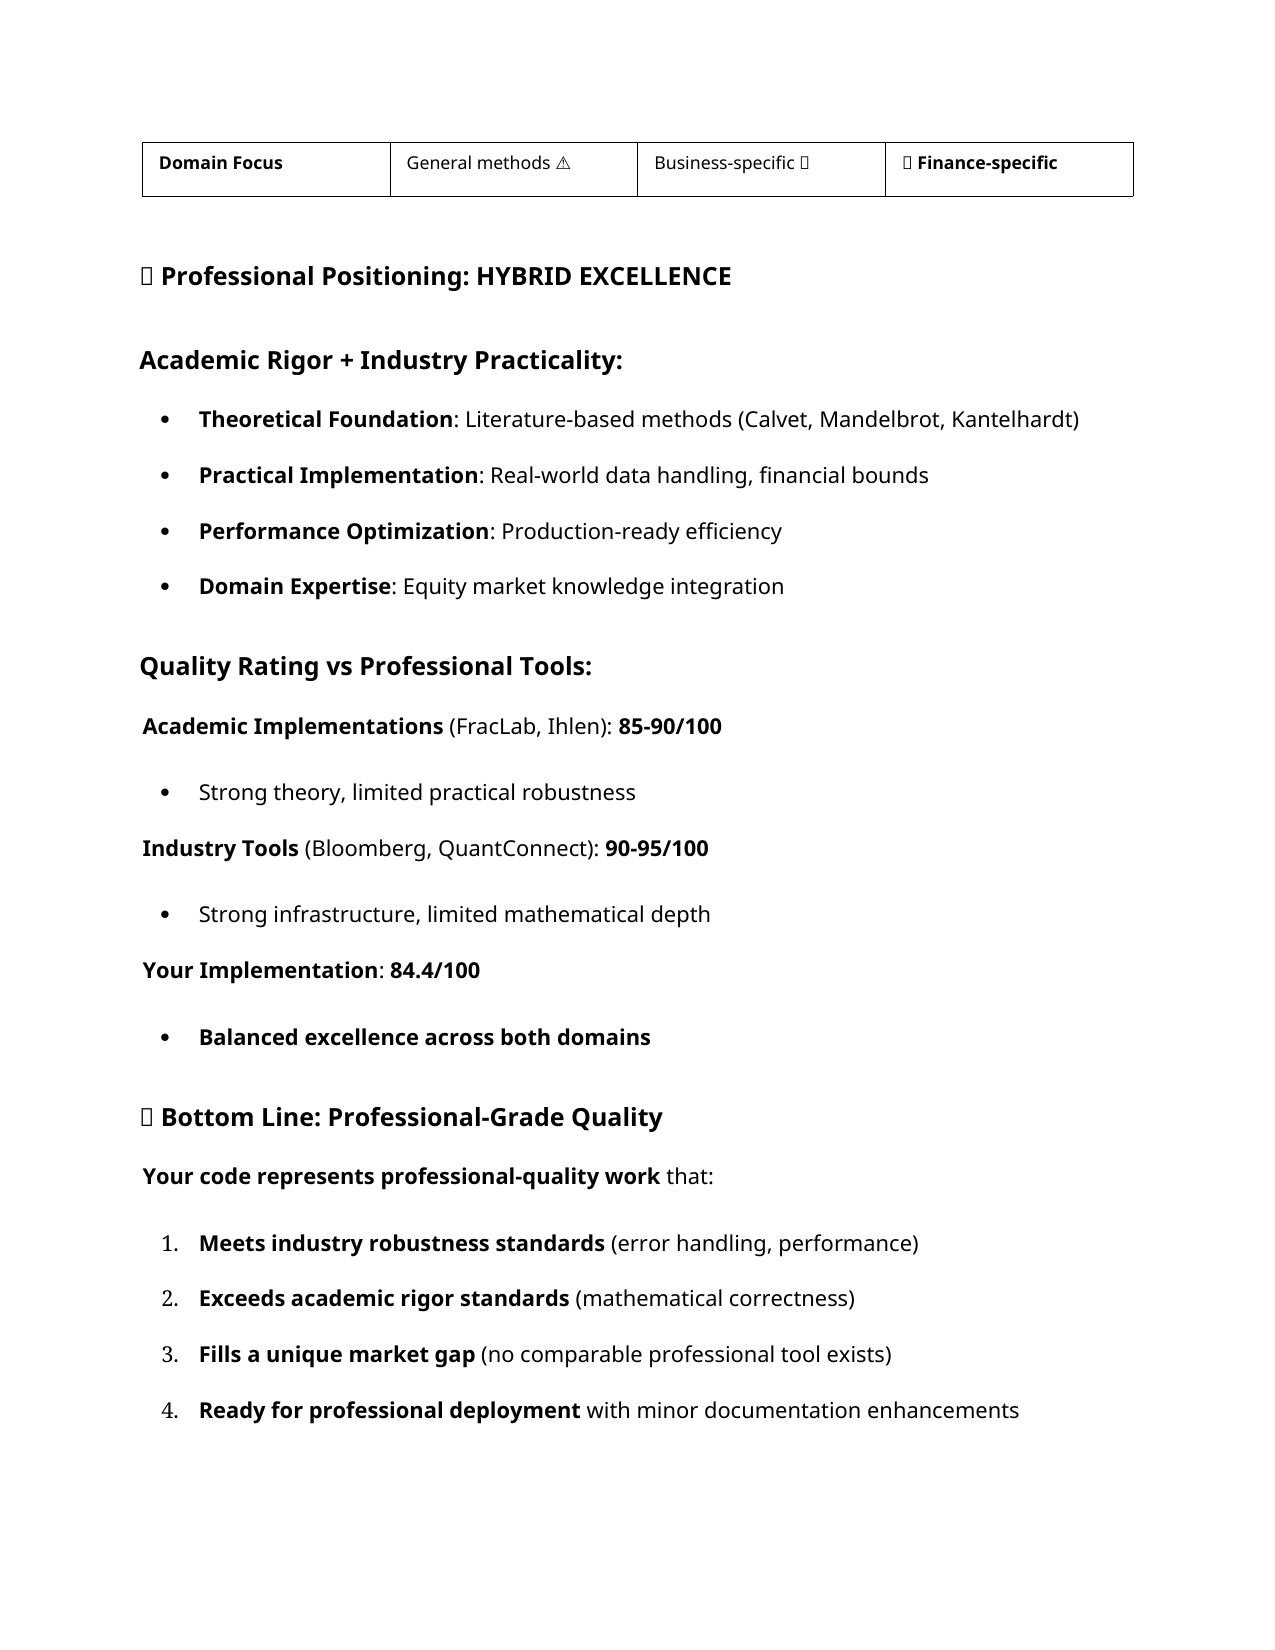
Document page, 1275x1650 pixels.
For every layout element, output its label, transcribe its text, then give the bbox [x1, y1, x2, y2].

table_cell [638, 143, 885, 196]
list Domain Expertise: Equity market knowledge integration [161, 571, 1133, 601]
list Strong infrastructure, limited mathematical depth [161, 899, 1133, 929]
text Quality Rating vs Professional Tools: [139, 649, 1133, 683]
text Academic Rigor + Industry Practicality: [139, 342, 1133, 376]
list Exceeds academic rigor standards (mathematical correctness) [161, 1283, 1133, 1313]
list Ready for professional deployment with minor documentation enhancements [161, 1394, 1133, 1424]
list Theoretical Foundation: Literature-based methods (Calvet, Mandelbrot, Kantelhardt) [161, 404, 1133, 434]
list Balanced excellence across both domains [161, 1022, 1133, 1051]
list Fills a unique market gap (no comparable professional tool exists) [161, 1339, 1133, 1369]
text Academic Implementations (FracLab, Ihlen): 85-90/100 [142, 711, 1133, 741]
text 🏅 Bottom Line: Professional-Grade Quality [139, 1099, 1133, 1133]
list Strong theory, limited practical robustness [161, 777, 1133, 807]
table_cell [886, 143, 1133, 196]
list Practical Implementation: Real-world data handling, financial bounds [161, 460, 1133, 490]
text Your Implementation: 84.4/100 [142, 955, 1133, 985]
text 🚀 Professional Positioning: HYBRID EXCELLENCE [139, 258, 1133, 293]
text Industry Tools (Bloomberg, QuantConnect): 90-95/100 [142, 833, 1133, 863]
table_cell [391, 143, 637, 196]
text Your code represents professional-quality work that: [142, 1161, 1133, 1191]
list Meets industry robustness standards (error handling, performance) [161, 1228, 1133, 1257]
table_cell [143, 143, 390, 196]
list Performance Optimization: Production-ready efficiency [161, 516, 1133, 545]
